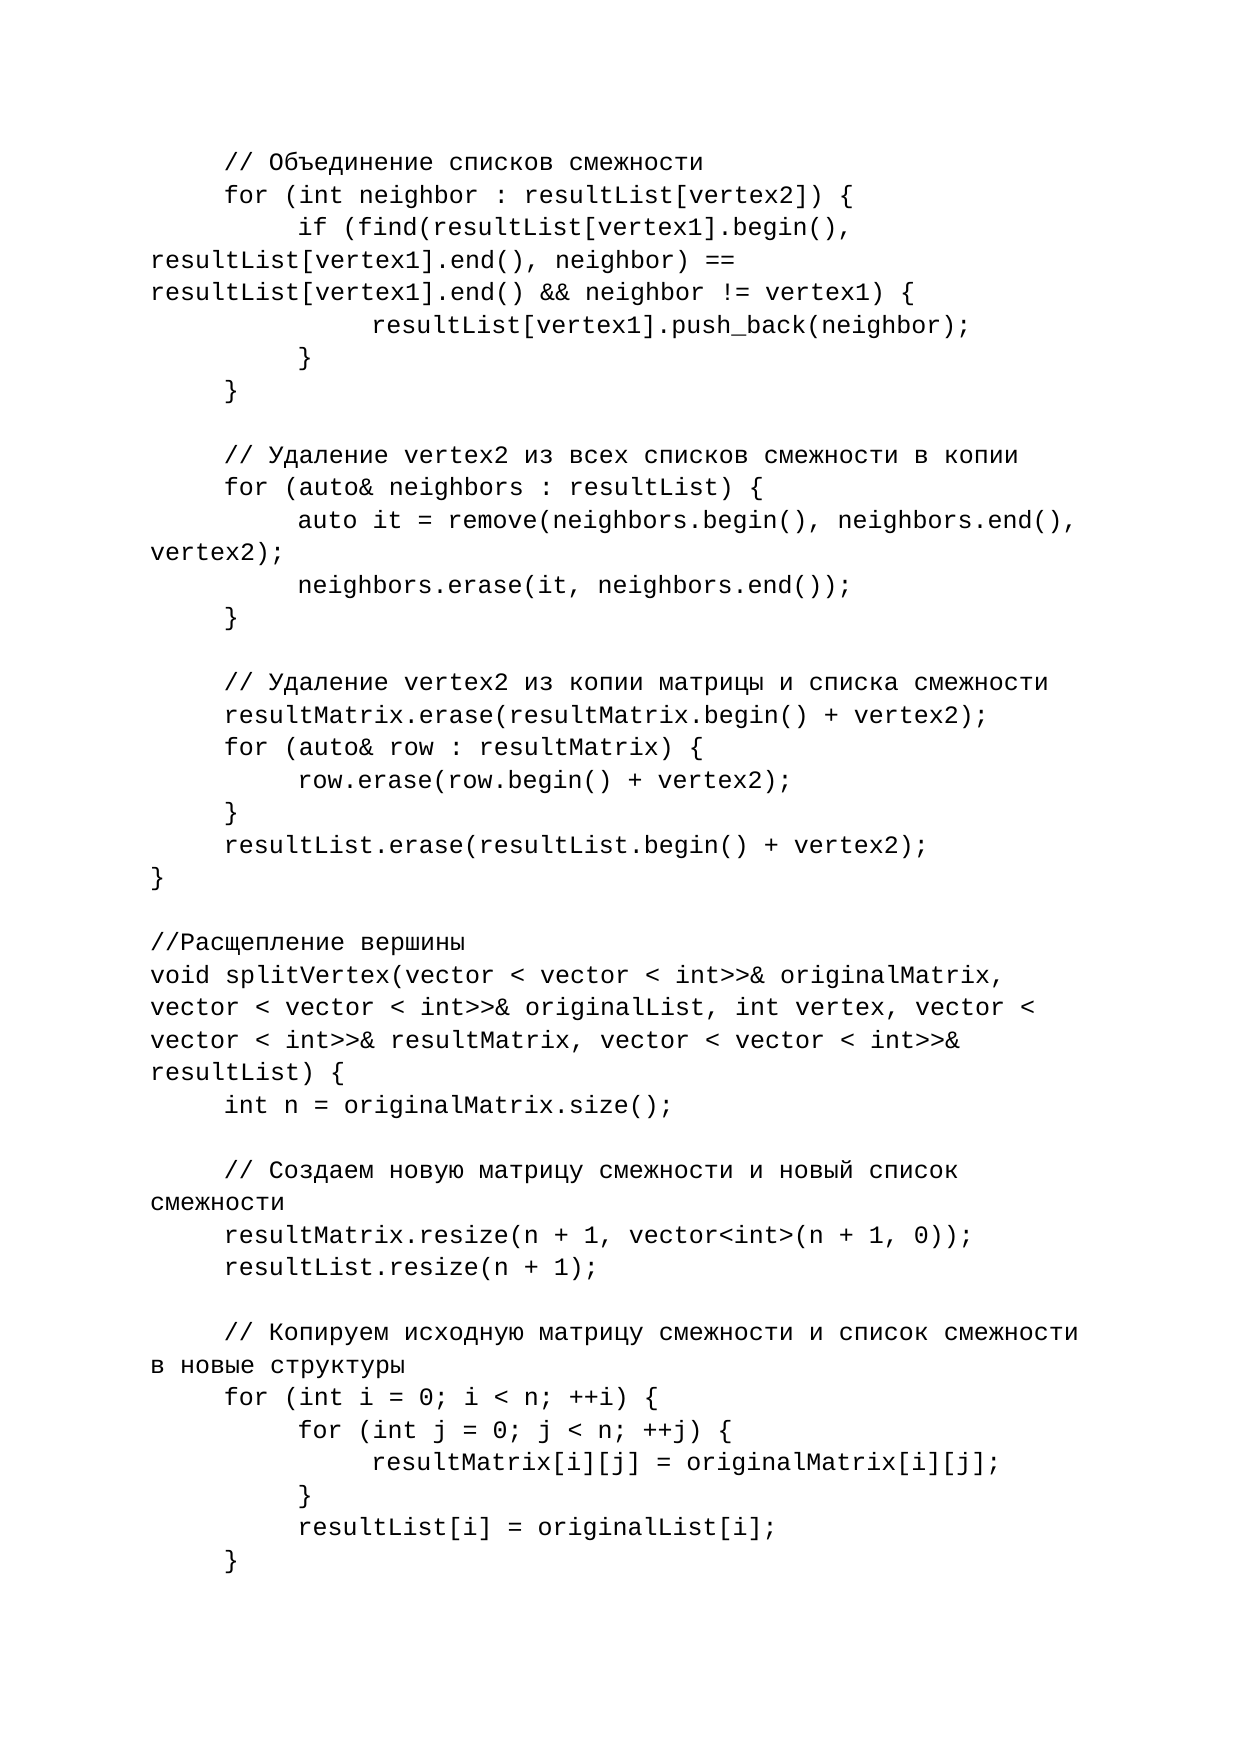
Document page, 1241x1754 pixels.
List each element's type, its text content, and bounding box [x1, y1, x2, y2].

text //Расщепление вершины [150, 930, 1090, 958]
text } [150, 345, 1090, 373]
text // Удаление vertex2 из всех списков смежности в копии [150, 442, 1090, 471]
text resultList.erase(resultList.begin() + vertex2); [150, 832, 1090, 861]
text for (int i = 0; i < n; ++i) { [150, 1385, 1090, 1413]
text for (auto& neighbors : resultList) { [150, 475, 1090, 503]
text row.erase(row.begin() + vertex2); [150, 767, 1090, 796]
text // Копируем исходную матрицу смежности и список смежности в новые структуры [150, 1320, 1090, 1381]
text neighbors.erase(it, neighbors.end()); [150, 572, 1090, 601]
text // Удаление vertex2 из копии матрицы и списка смежности [150, 670, 1090, 698]
text for (int neighbor : resultList[vertex2]) { [150, 182, 1090, 211]
text resultMatrix[i][j] = originalMatrix[i][j]; [150, 1450, 1090, 1478]
text resultMatrix.erase(resultMatrix.begin() + vertex2); [150, 702, 1090, 731]
text void splitVertex(vector < vector < int>>& originalMatrix, vector < vector < int>>& originalList, int vertex, vector < vector < int>>& resultMatrix, vector < vector < int>>& resultList) { [150, 962, 1090, 1088]
text } [150, 377, 1090, 406]
text for (auto& row : resultMatrix) { [150, 735, 1090, 763]
text resultMatrix.resize(n + 1, vector<int>(n + 1, 0)); [150, 1222, 1090, 1251]
text } [150, 1547, 1090, 1576]
text resultList[i] = originalList[i]; [150, 1515, 1090, 1543]
text auto it = remove(neighbors.begin(), neighbors.end(), vertex2); [150, 507, 1090, 568]
text } [150, 865, 1090, 893]
text } [150, 605, 1090, 633]
text // Объединение списков смежности [150, 150, 1090, 178]
text for (int j = 0; j < n; ++j) { [150, 1417, 1090, 1446]
text if (find(resultList[vertex1].begin(), resultList[vertex1].end(), neighbor) == resultList[vertex1].end() && neighbor != vertex1) { [150, 215, 1090, 308]
text } [150, 800, 1090, 828]
text resultList.resize(n + 1); [150, 1255, 1090, 1283]
text } [150, 1482, 1090, 1511]
text int n = originalMatrix.size(); [150, 1092, 1090, 1121]
text resultList[vertex1].push_back(neighbor); [150, 312, 1090, 341]
text // Создаем новую матрицу смежности и новый список смежности [150, 1157, 1090, 1218]
